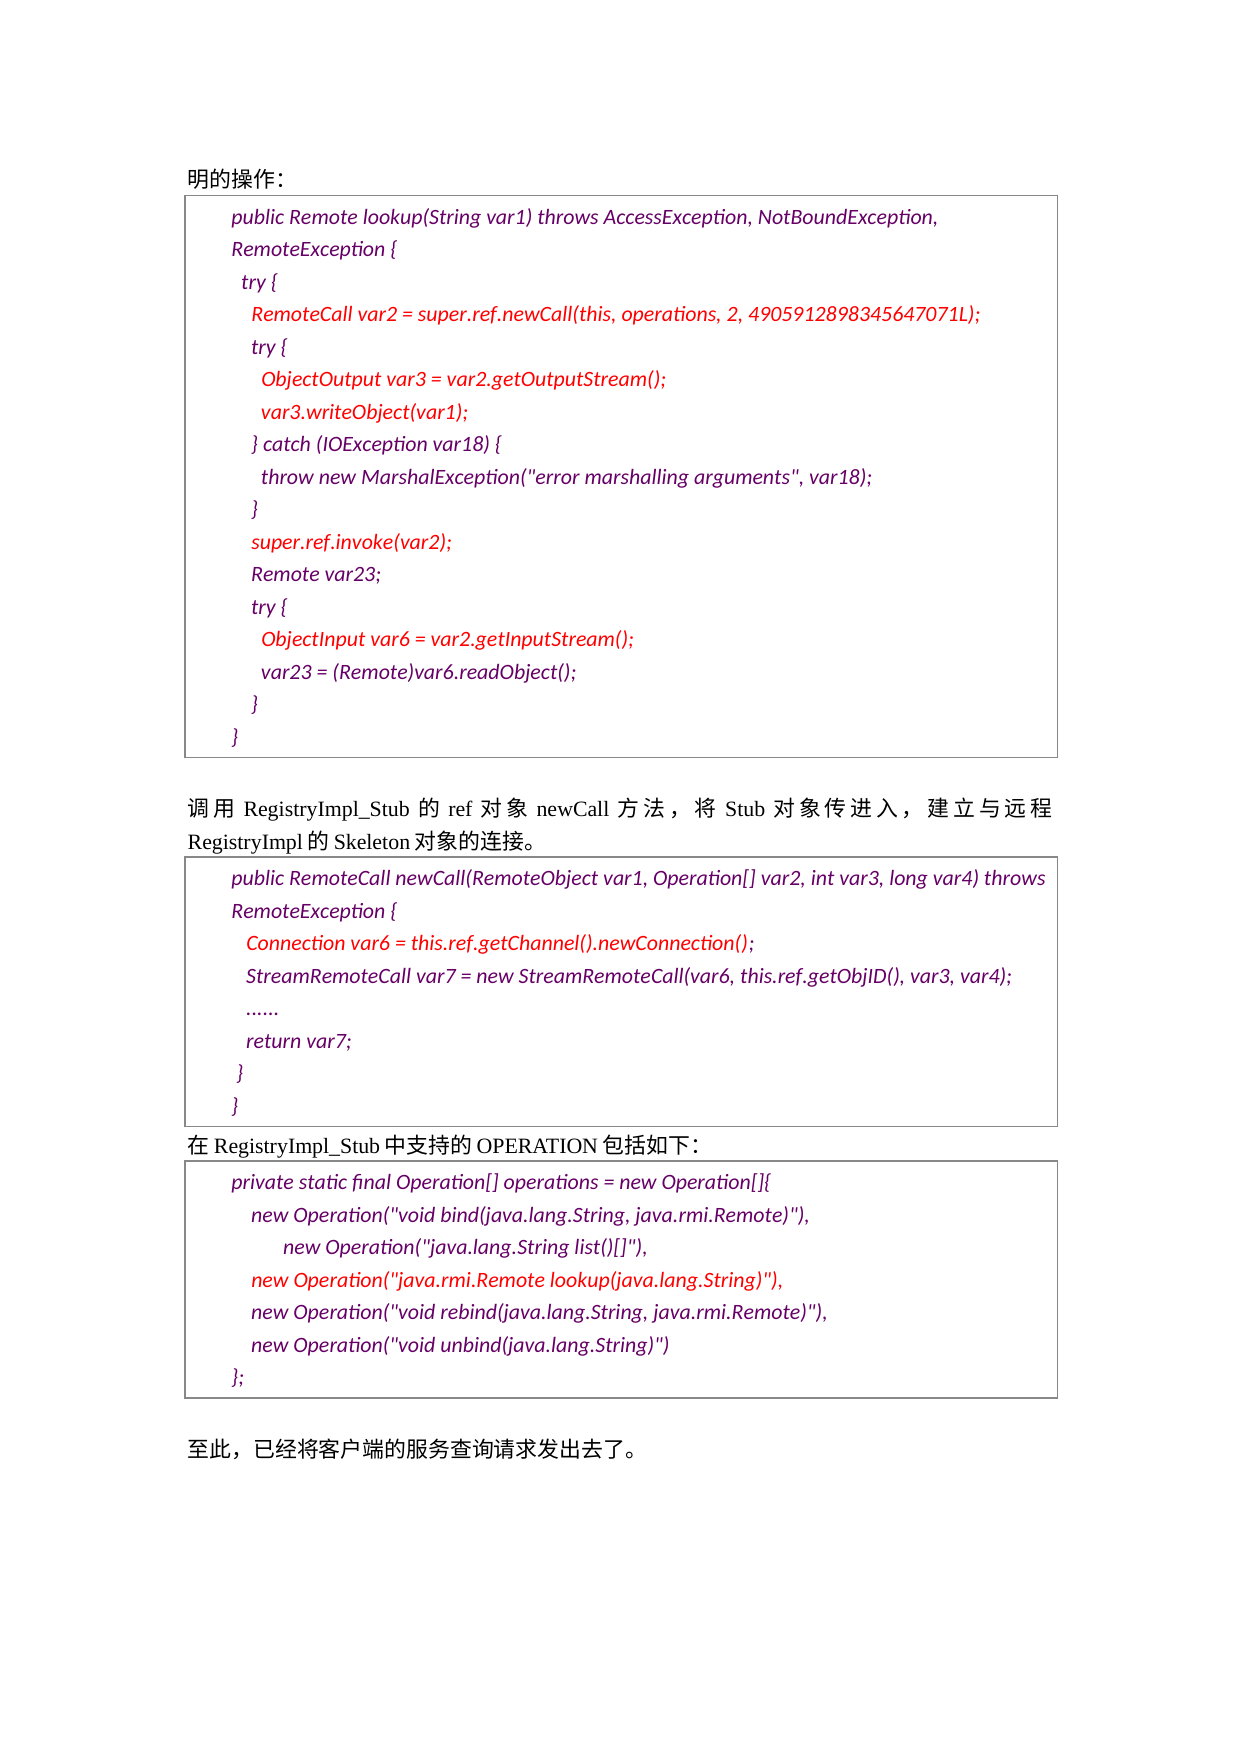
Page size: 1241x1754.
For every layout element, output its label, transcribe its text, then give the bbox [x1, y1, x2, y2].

list } [186, 682, 1057, 714]
list ObjectOutput var3 = var2.getOutputStream(); [186, 357, 1057, 389]
list throw new MarshalException("error marshalling arguments", var18); [186, 454, 1057, 487]
list var23 = (Remote)var6.readObject(); [186, 649, 1057, 682]
list try { [186, 259, 1057, 292]
list } [186, 1083, 1057, 1126]
list Remote var23; [186, 552, 1057, 584]
list } catch (IOException var18) { [186, 422, 1057, 454]
list public Remote lookup(String var1) throws AccessException, NotBoundException, RemoteException { [186, 196, 1057, 259]
list } [186, 714, 1057, 757]
list } [186, 487, 1057, 519]
list RemoteCall var2 = super.ref.newCall(this, operations, 2, 4905912898345647071L); [186, 292, 1057, 324]
list private static final Operation[] operations = new Operation[]{ [186, 1162, 1057, 1192]
list new Operation("void bind(java.lang.String, java.rmi.Remote)"), [186, 1192, 1057, 1225]
list } [186, 1051, 1057, 1083]
text 在RegistryImpl_Stub中支持的OPERATION包括如下： [187, 1127, 1053, 1160]
text 调用RegistryImpl_Stub的ref对象newCall方法，将Stub对象传进入，建立与远程RegistryImpl的Skeleton对象的连接。 [187, 791, 1053, 856]
list public RemoteCall newCall(RemoteObject var1, Operation[] var2, int var3, long var4) throws RemoteException { [186, 858, 1057, 921]
list StreamRemoteCall var7 = new StreamRemoteCall(var6, this.ref.getObjID(), var3, var4); [186, 953, 1057, 986]
list return var7; [186, 1018, 1057, 1051]
text 至此，已经将客户端的服务查询请求发出去了。 [187, 1431, 1053, 1464]
list var3.writeObject(var1); [186, 389, 1057, 422]
list try { [186, 324, 1057, 357]
list super.ref.invoke(var2); [186, 519, 1057, 552]
list new Operation("void unbind(java.lang.String)") [186, 1322, 1057, 1355]
list new Operation("java.rmi.Remote lookup(java.lang.String)"), [186, 1257, 1057, 1290]
list try { [186, 584, 1057, 617]
list }; [186, 1355, 1057, 1397]
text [187, 162, 1053, 194]
list Connection var6 = this.ref.getChannel().newConnection(); [186, 921, 1057, 953]
list ObjectInput var6 = var2.getInputStream(); [186, 617, 1057, 649]
list new Operation("java.lang.String list()[]"), [186, 1225, 1057, 1257]
list ...... [186, 986, 1057, 1018]
list new Operation("void rebind(java.lang.String, java.rmi.Remote)"), [186, 1290, 1057, 1322]
